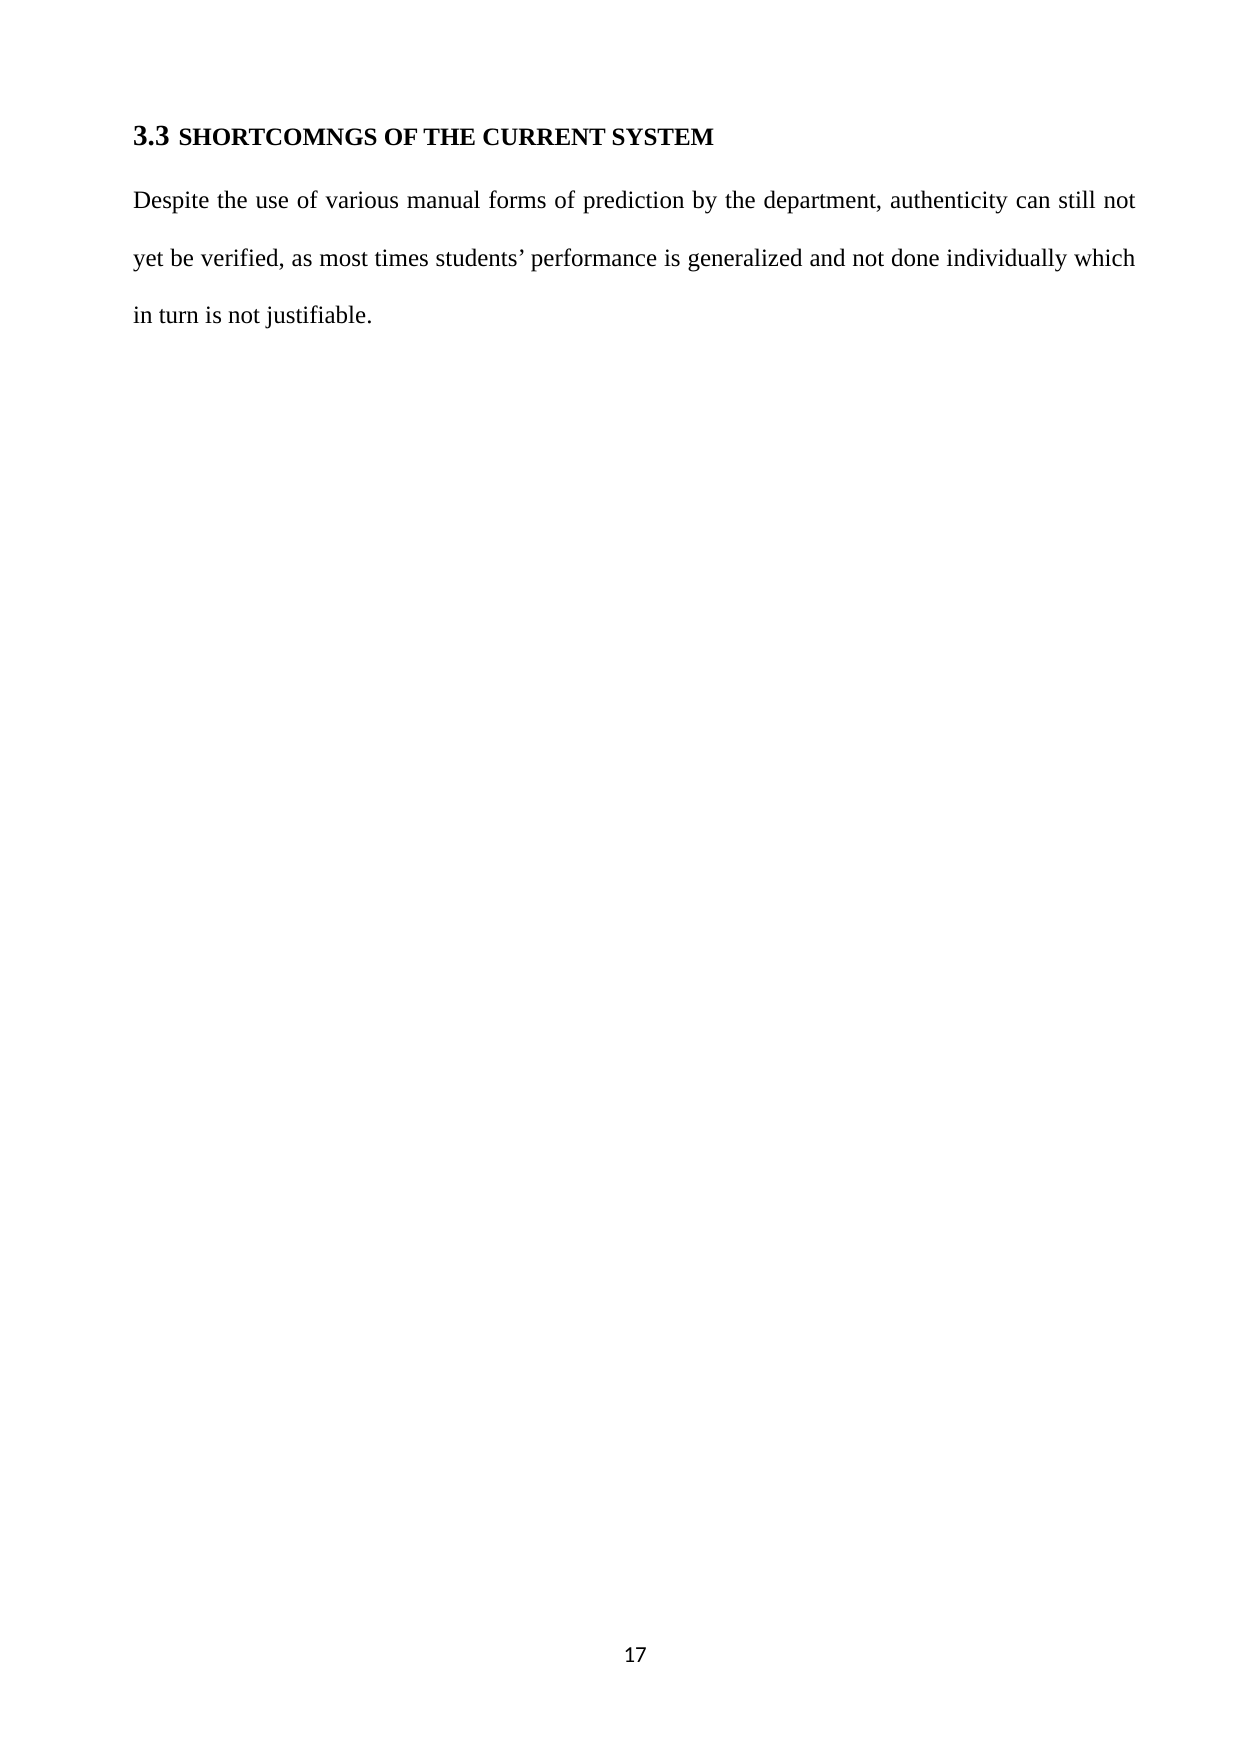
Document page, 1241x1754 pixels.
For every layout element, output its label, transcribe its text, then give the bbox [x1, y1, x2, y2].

subtitle SHORTCOMNGS OF the Current System [133, 118, 1137, 152]
text Despite the use of various manual forms of prediction by the department, authenticity can still not yet be verified, as most times students’ performance is generalized and not done individually which in turn is not justifiable. [133, 185, 1137, 329]
